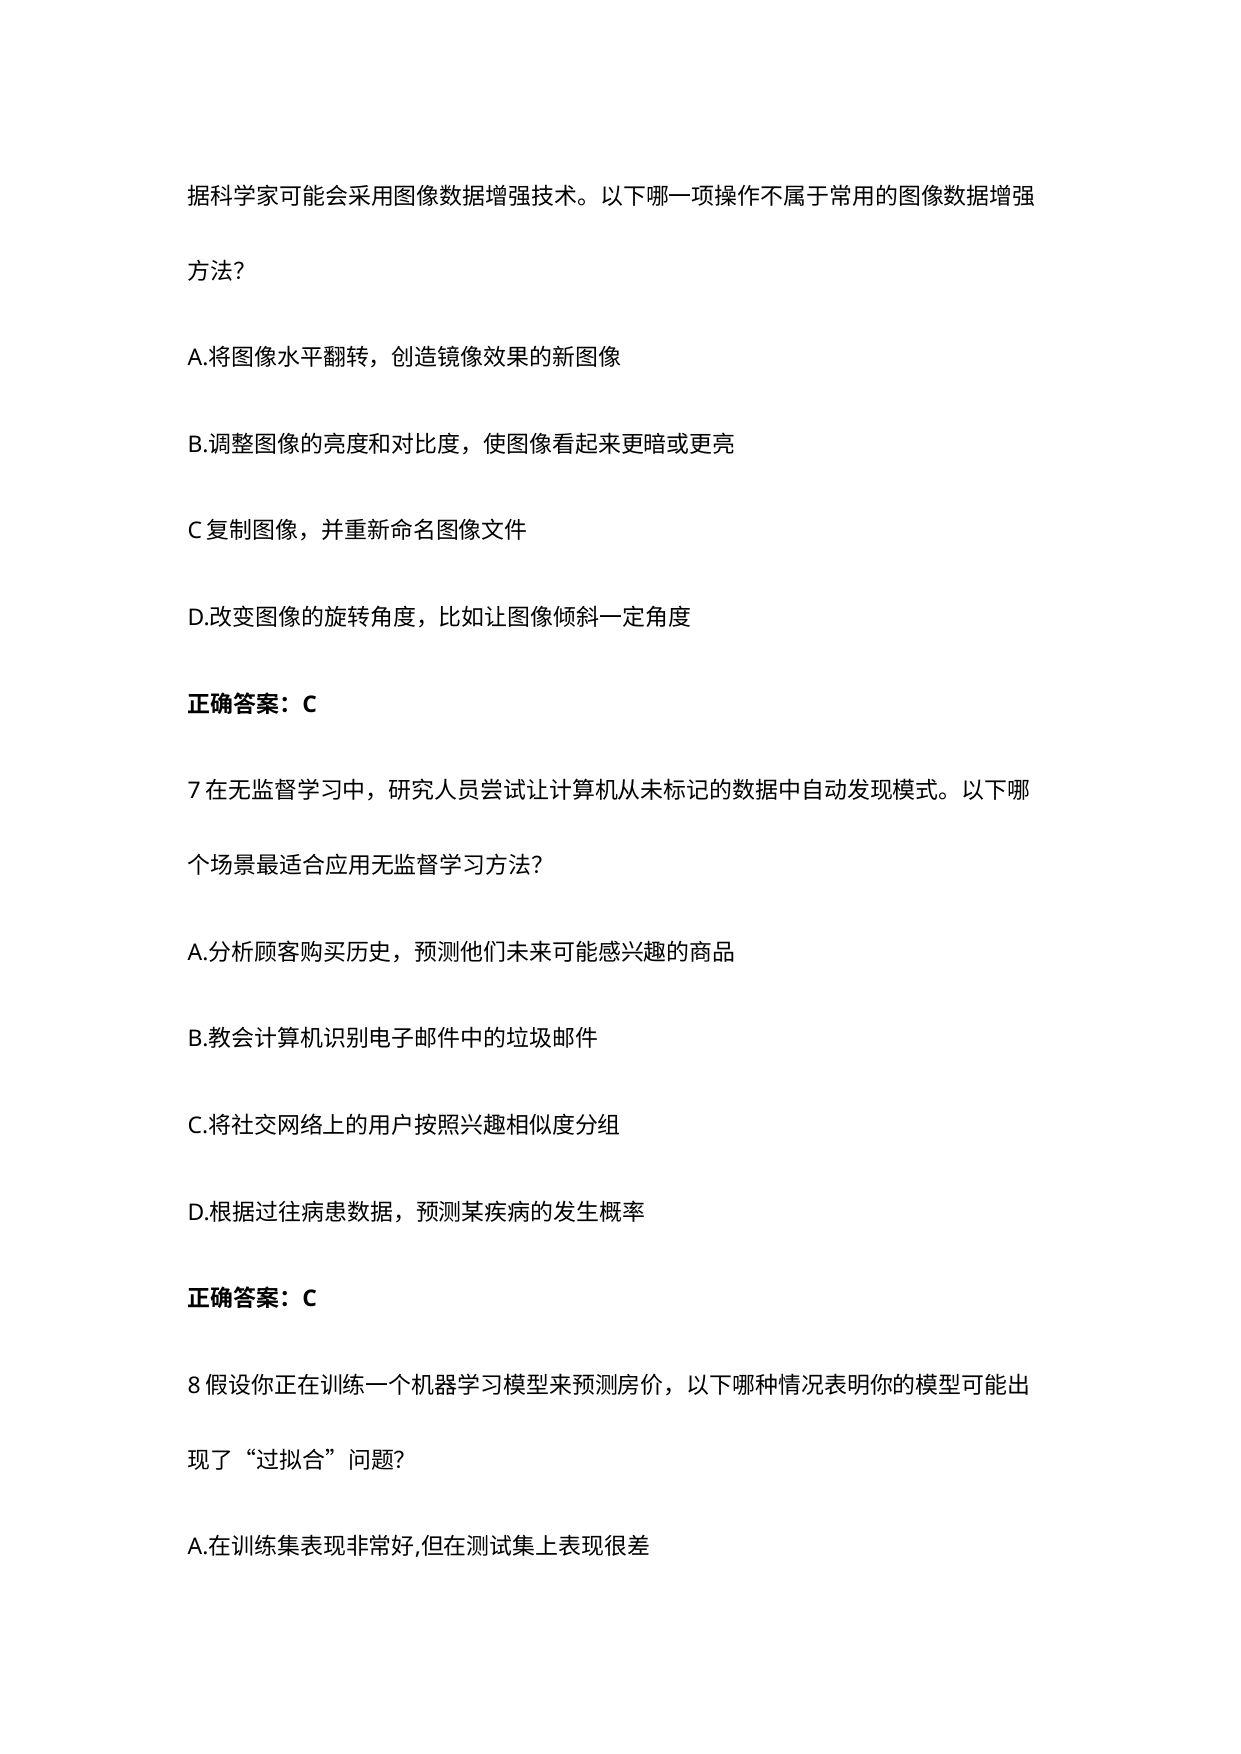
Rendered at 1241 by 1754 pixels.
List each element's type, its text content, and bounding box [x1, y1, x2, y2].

text B.调整图像的亮度和对比度，使图像看起来更暗或更亮 [187, 410, 1053, 475]
text C.将社交网络上的用户按照兴趣相似度分组 [187, 1091, 1053, 1156]
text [187, 162, 1053, 302]
text C复制图像，并重新命名图像文件 [187, 497, 1053, 562]
text D.改变图像的旋转角度，比如让图像倾斜一定角度 [187, 583, 1053, 648]
text A.将图像水平翻转，创造镜像效果的新图像 [187, 323, 1053, 388]
text A.分析顾客购买历史，预测他们未来可能感兴趣的商品 [187, 918, 1053, 983]
text 正确答案：C [187, 1264, 1053, 1329]
text D.根据过往病患数据，预测某疾病的发生概率 [187, 1178, 1053, 1243]
text 8假设你正在训练一个机器学习模型来预测房价，以下哪种情况表明你的模型可能出现了“过拟合”问题？ [187, 1351, 1053, 1491]
text 正确答案：C [187, 670, 1053, 735]
text 7在无监督学习中，研究人员尝试让计算机从未标记的数据中自动发现模式。以下哪个场景最适合应用无监督学习方法？ [187, 757, 1053, 896]
text B.教会计算机识别电子邮件中的垃圾邮件 [187, 1004, 1053, 1069]
text A.在训练集表现非常好,但在测试集上表现很差 [187, 1512, 1053, 1577]
